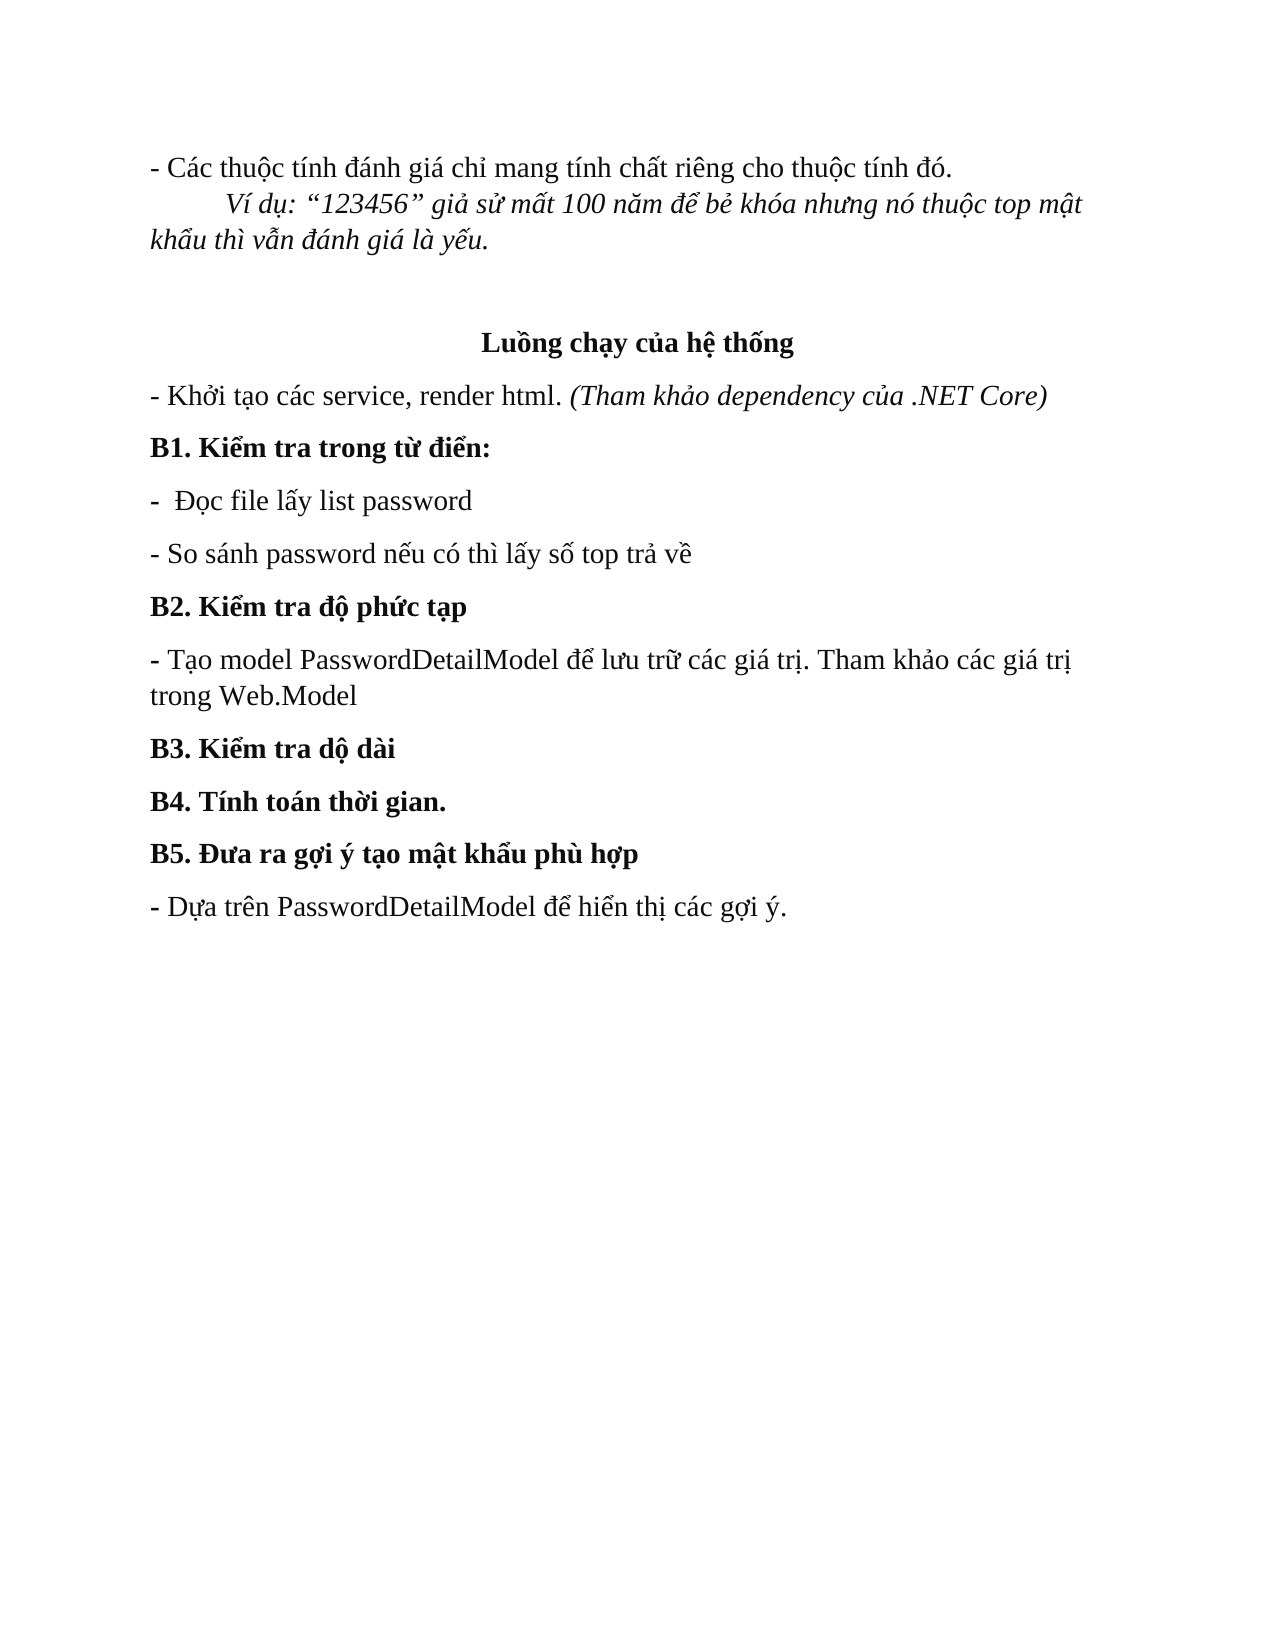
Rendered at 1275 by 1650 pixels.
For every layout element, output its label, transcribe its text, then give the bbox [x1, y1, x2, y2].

text - Dựa trên PasswordDetailModel để hiển thị các gợi ý. [150, 889, 1125, 923]
text B5. Đưa ra gợi ý tạo mật khẩu phù hợp [150, 836, 1125, 870]
text - Đọc file lấy list password [150, 483, 1125, 517]
text B1. Kiểm tra trong từ điển: [150, 431, 1125, 464]
text B3. Kiểm tra dộ dài [150, 731, 1125, 764]
text B4. Tính toán thời gian. [150, 784, 1125, 817]
text - Các thuộc tính đánh giá chỉ mang tính chất riêng cho thuộc tính đó. Ví dụ: “123456” giả sử mất 100 năm để bẻ khóa nhưng nó thuộc top mật khẩu thì vẫn đánh giá là yếu. [150, 150, 1125, 305]
text B2. Kiểm tra độ phức tạp [150, 589, 1125, 623]
text Luồng chạy của hệ thống [150, 325, 1125, 358]
text - Tạo model PasswordDetailModel để lưu trữ các giá trị. Tham khảo các giá trị trong Web.Model [150, 642, 1125, 712]
text - Khởi tạo các service, render html. (Tham khảo dependency của .NET Core) [150, 378, 1125, 411]
text - So sánh password nếu có thì lấy số top trả về [150, 536, 1125, 570]
